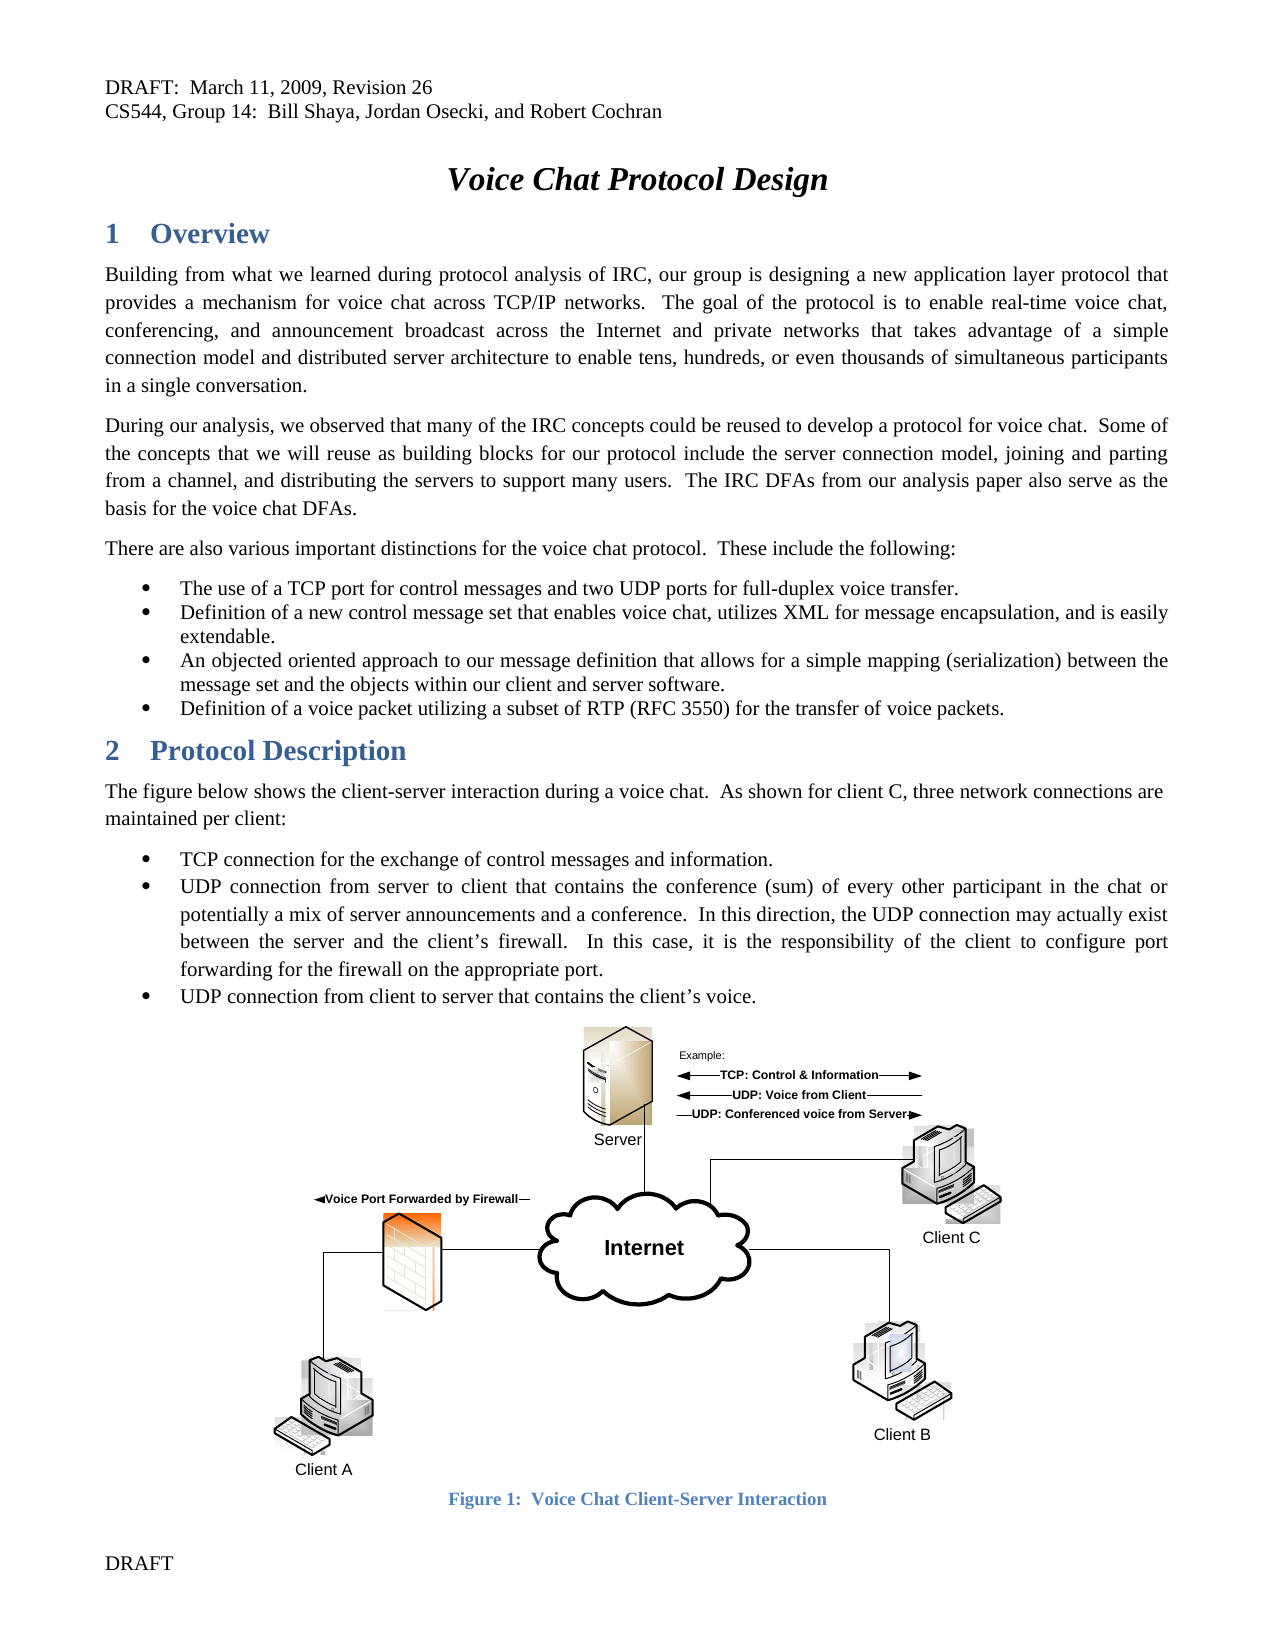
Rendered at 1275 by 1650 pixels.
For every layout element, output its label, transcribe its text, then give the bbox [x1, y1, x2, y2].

list TCP connection for the exchange of control messages and information. [142, 846, 1170, 871]
list UDP connection from client to server that contains the client’s voice. [142, 984, 1170, 1008]
text Building from what we learned during protocol analysis of IRC, our group is designing a new application layer protocol that provides a mechanism for voice chat across TCP/IP networks. The goal of the protocol is to enable real-time voice chat, conferencing, and announcement broadcast across the Internet and private networks that takes advantage of a simple connection model and distributed server architecture to enable tens, hundreds, or even thousands of simultaneous participants in a single conversation. [105, 262, 1170, 397]
text There are also various important distinctions for the voice chat protocol. These include the following: [105, 536, 1170, 560]
subtitle Overview [105, 216, 1170, 250]
list An objected oriented approach to our message definition that allows for a simple mapping (serialization) between the message set and the objects within our client and server software. [142, 648, 1170, 696]
text During our analysis, we observed that many of the IRC concepts could be reused to develop a protocol for voice chat. Some of the concepts that we will reuse as building blocks for our protocol include the server connection model, joining and parting from a channel, and distributing the servers to support many users. The IRC DFAs from our analysis paper also serve as the basis for the voice chat DFAs. [105, 413, 1170, 520]
text Voice Chat Protocol Design [105, 160, 1170, 198]
list Definition of a new control message set that enables voice chat, utilizes XML for message encapsulation, and is easily extendable. [142, 600, 1170, 648]
list Definition of a voice packet utilizing a subset of RTP (RFC 3550) for the transfer of voice packets. [142, 696, 1170, 720]
list The use of a TCP port for control messages and two UDP ports for full-duplex voice transfer. [142, 576, 1170, 600]
subtitle Protocol Description [105, 733, 1170, 766]
list UDP connection from server to client that contains the conference (sum) of every other participant in the chat or potentially a mix of server announcements and a conference. In this direction, the UDP connection may actually exist between the server and the client’s firewall. In this case, it is the responsibility of the client to configure port forwarding for the firewall on the appropriate port. [142, 874, 1170, 981]
text The figure below shows the client-server interaction during a voice chat. As shown for client C, three network connections are maintained per client: [105, 779, 1170, 830]
